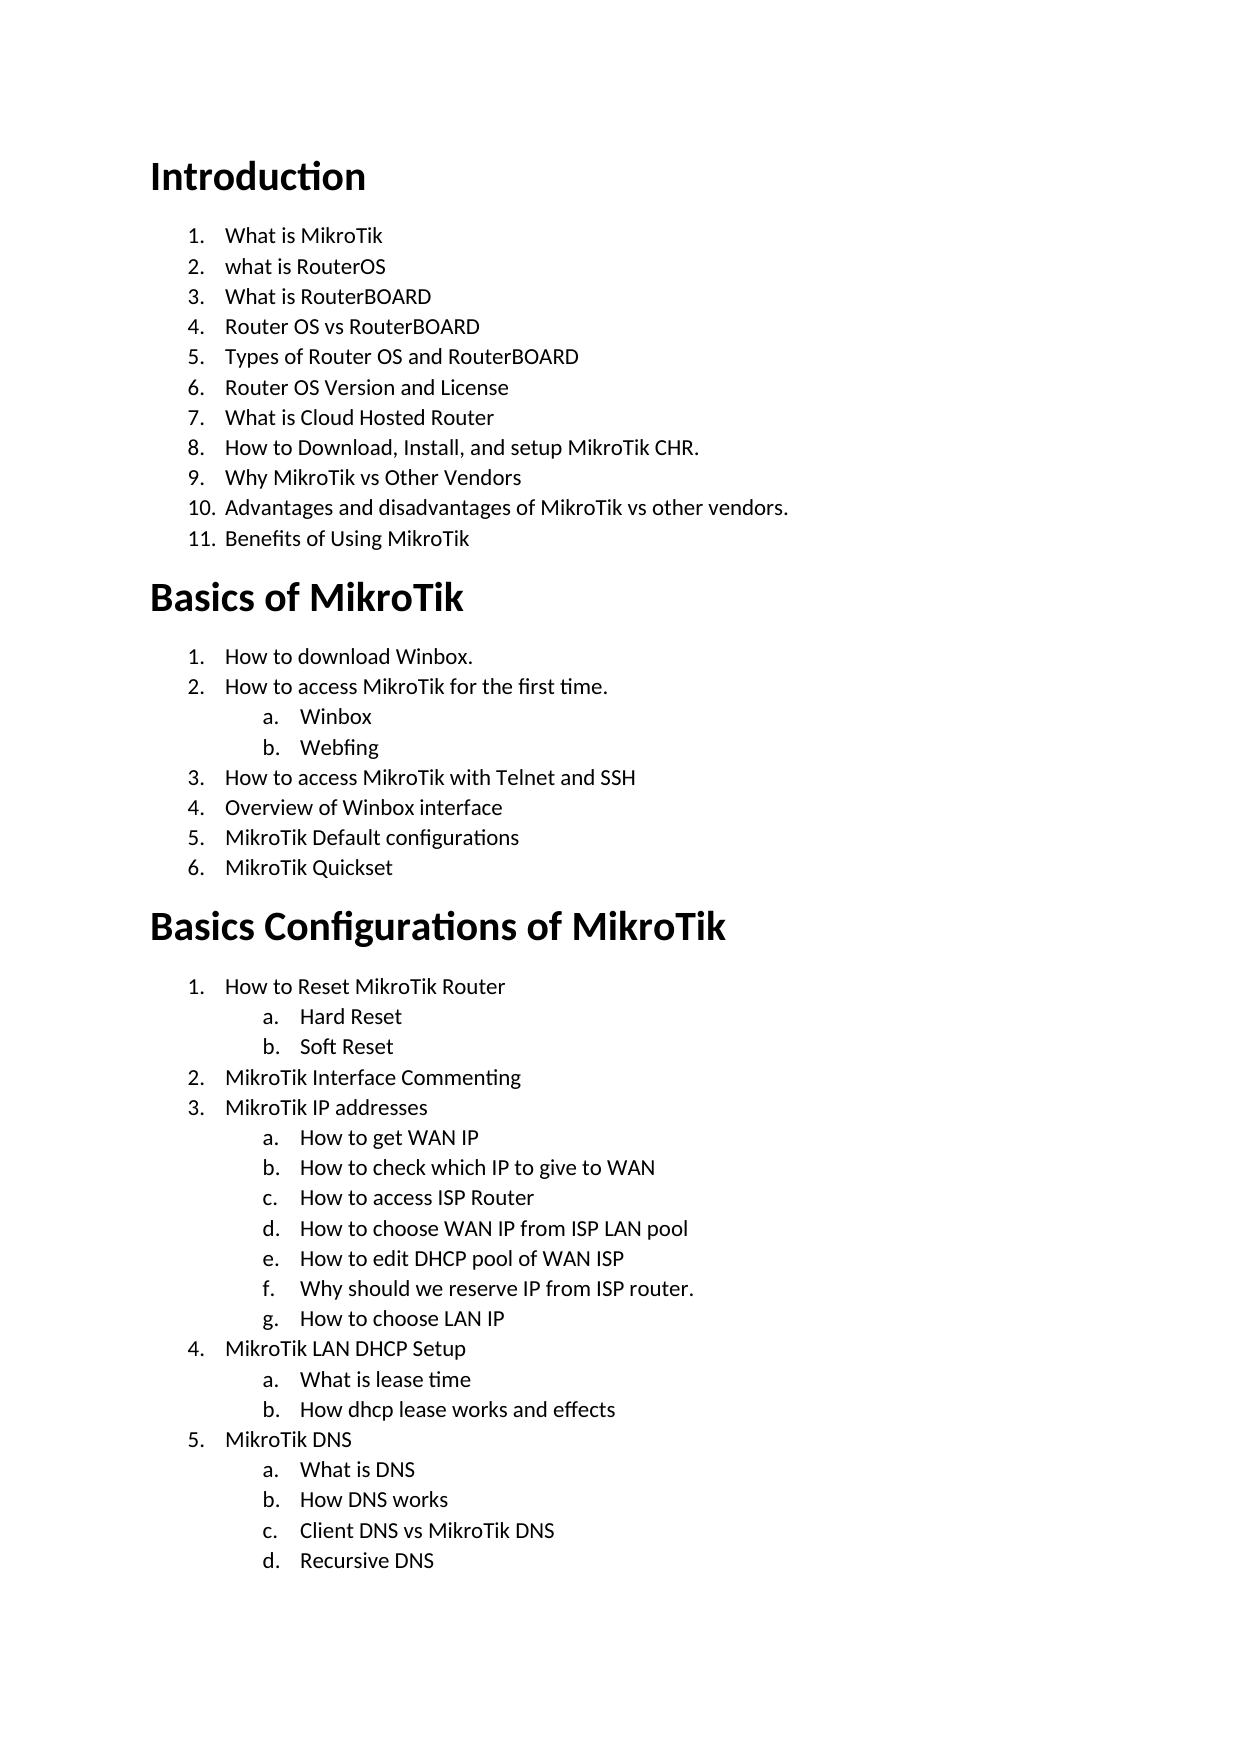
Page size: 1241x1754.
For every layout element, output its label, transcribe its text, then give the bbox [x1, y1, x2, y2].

list How to get WAN IP [262, 1123, 1090, 1151]
list How to Reset MikroTik Router [187, 972, 1090, 1000]
list Why should we reserve IP from ISP router. [262, 1274, 1090, 1302]
list Hard Reset [262, 1002, 1090, 1030]
text Basics Configurations of MikroTik [150, 900, 1090, 951]
text Introduction [150, 150, 1090, 201]
list How to access MikroTik for the first time. [187, 672, 1090, 700]
list MikroTik Default configurations [187, 823, 1090, 851]
list Soft Reset [262, 1032, 1090, 1060]
list MikroTik LAN DHCP Setup [187, 1334, 1090, 1362]
list Advantages and disadvantages of MikroTik vs other vendors. [187, 493, 1090, 521]
list What is lease time [262, 1365, 1090, 1393]
list Why MikroTik vs Other Vendors [187, 463, 1090, 491]
list How to download Winbox. [187, 642, 1090, 670]
list MikroTik IP addresses [187, 1093, 1090, 1121]
list Router OS Version and License [187, 373, 1090, 401]
list Recursive DNS [262, 1546, 1090, 1574]
list Types of Router OS and RouterBOARD [187, 342, 1090, 370]
list What is MikroTik [187, 222, 1090, 249]
list How to Download, Install, and setup MikroTik CHR. [187, 433, 1090, 461]
list MikroTik Quickset [187, 853, 1090, 882]
list Winbox [262, 702, 1090, 731]
list How to access ISP Router [262, 1183, 1090, 1211]
list Benefits of Using MikroTik [187, 524, 1090, 552]
list How DNS works [262, 1486, 1090, 1513]
list How to check which IP to give to WAN [262, 1153, 1090, 1181]
list How to access MikroTik with Telnet and SSH [187, 763, 1090, 791]
text Basics of MikroTik [150, 571, 1090, 621]
list How to edit DHCP pool of WAN ISP [262, 1244, 1090, 1272]
list How to choose LAN IP [262, 1304, 1090, 1332]
list What is Cloud Hosted Router [187, 403, 1090, 431]
list Webfing [262, 733, 1090, 761]
list what is RouterOS [187, 252, 1090, 280]
list How to choose WAN IP from ISP LAN pool [262, 1214, 1090, 1242]
list What is DNS [262, 1455, 1090, 1483]
list Router OS vs RouterBOARD [187, 312, 1090, 340]
list How dhcp lease works and effects [262, 1395, 1090, 1423]
list MikroTik Interface Commenting [187, 1063, 1090, 1091]
list Overview of Winbox interface [187, 793, 1090, 821]
list Client DNS vs MikroTik DNS [262, 1516, 1090, 1544]
list MikroTik DNS [187, 1425, 1090, 1453]
list What is RouterBOARD [187, 282, 1090, 310]
